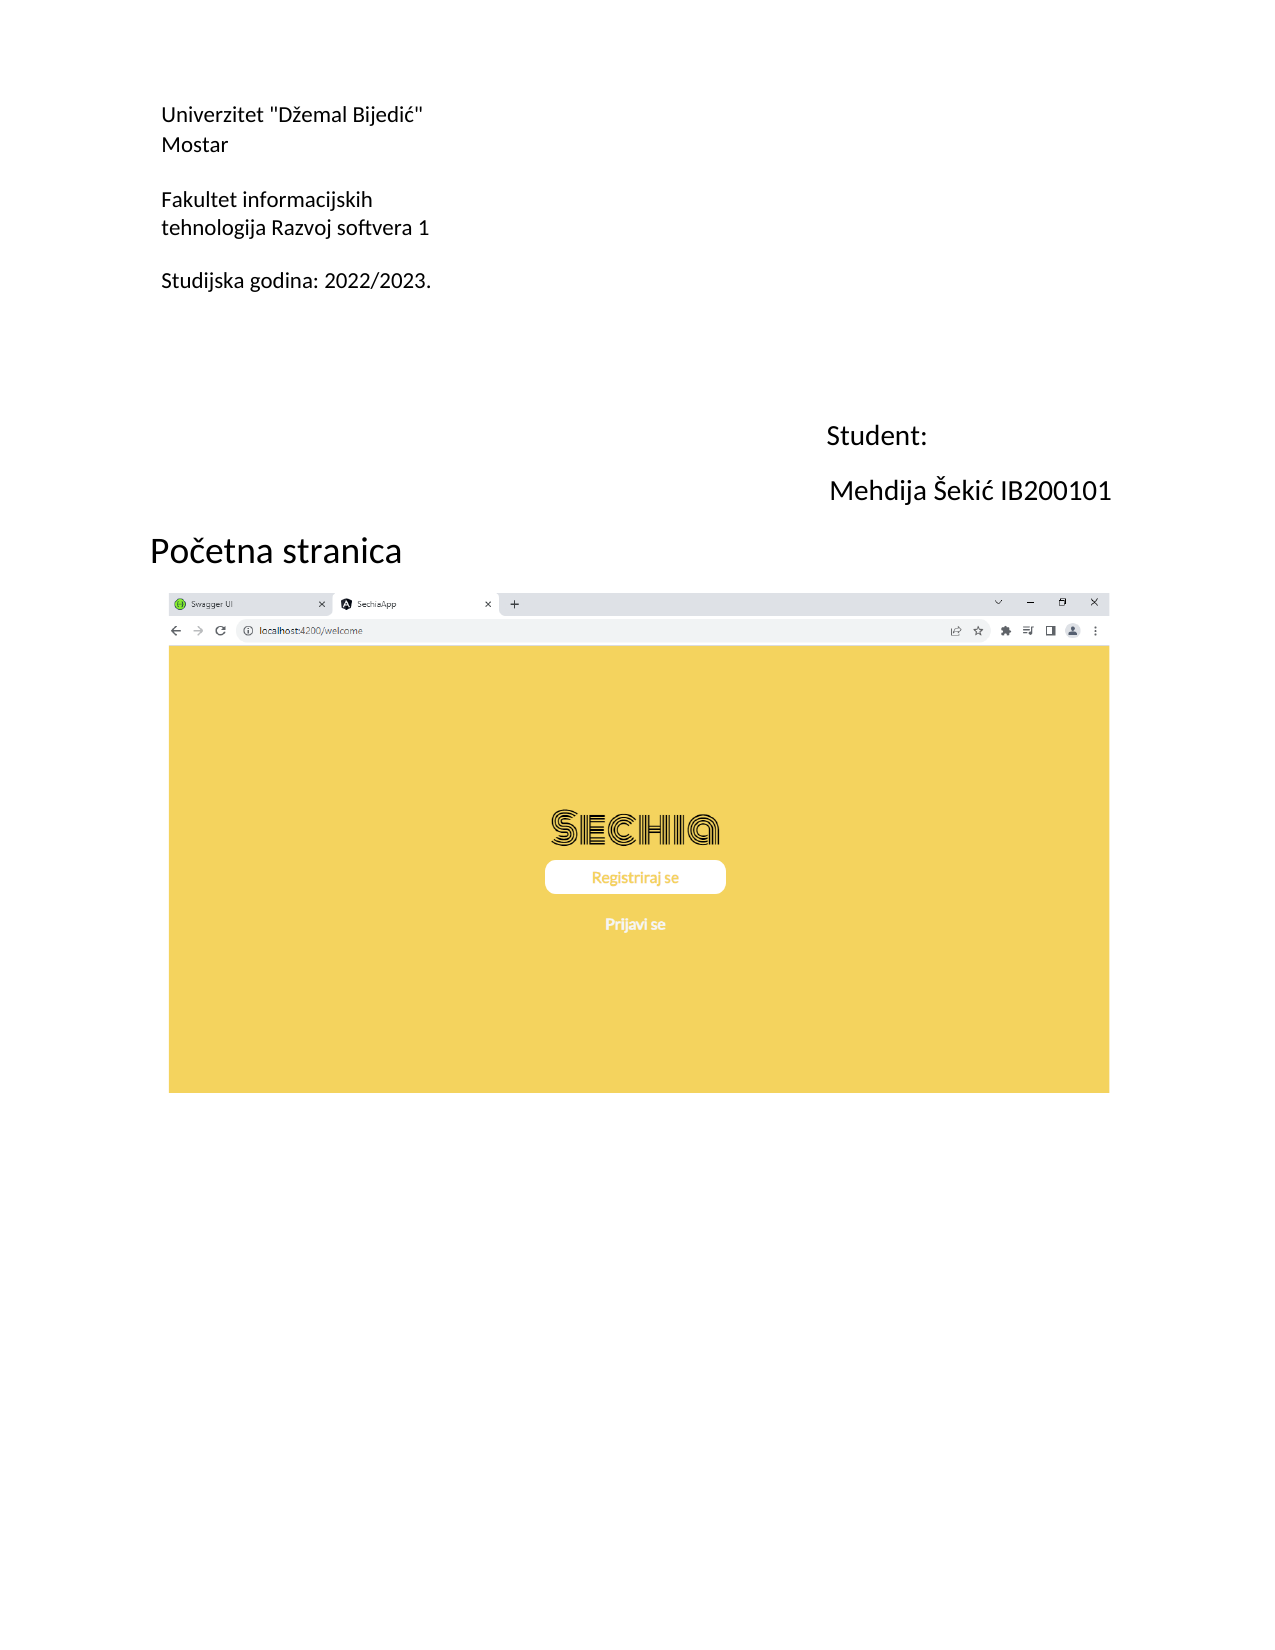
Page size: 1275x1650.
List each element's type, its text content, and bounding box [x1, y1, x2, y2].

text Mehdija Šekić IB200101 [375, 472, 1125, 507]
text Student: [225, 417, 1125, 452]
text Početna stranica [150, 527, 1125, 573]
